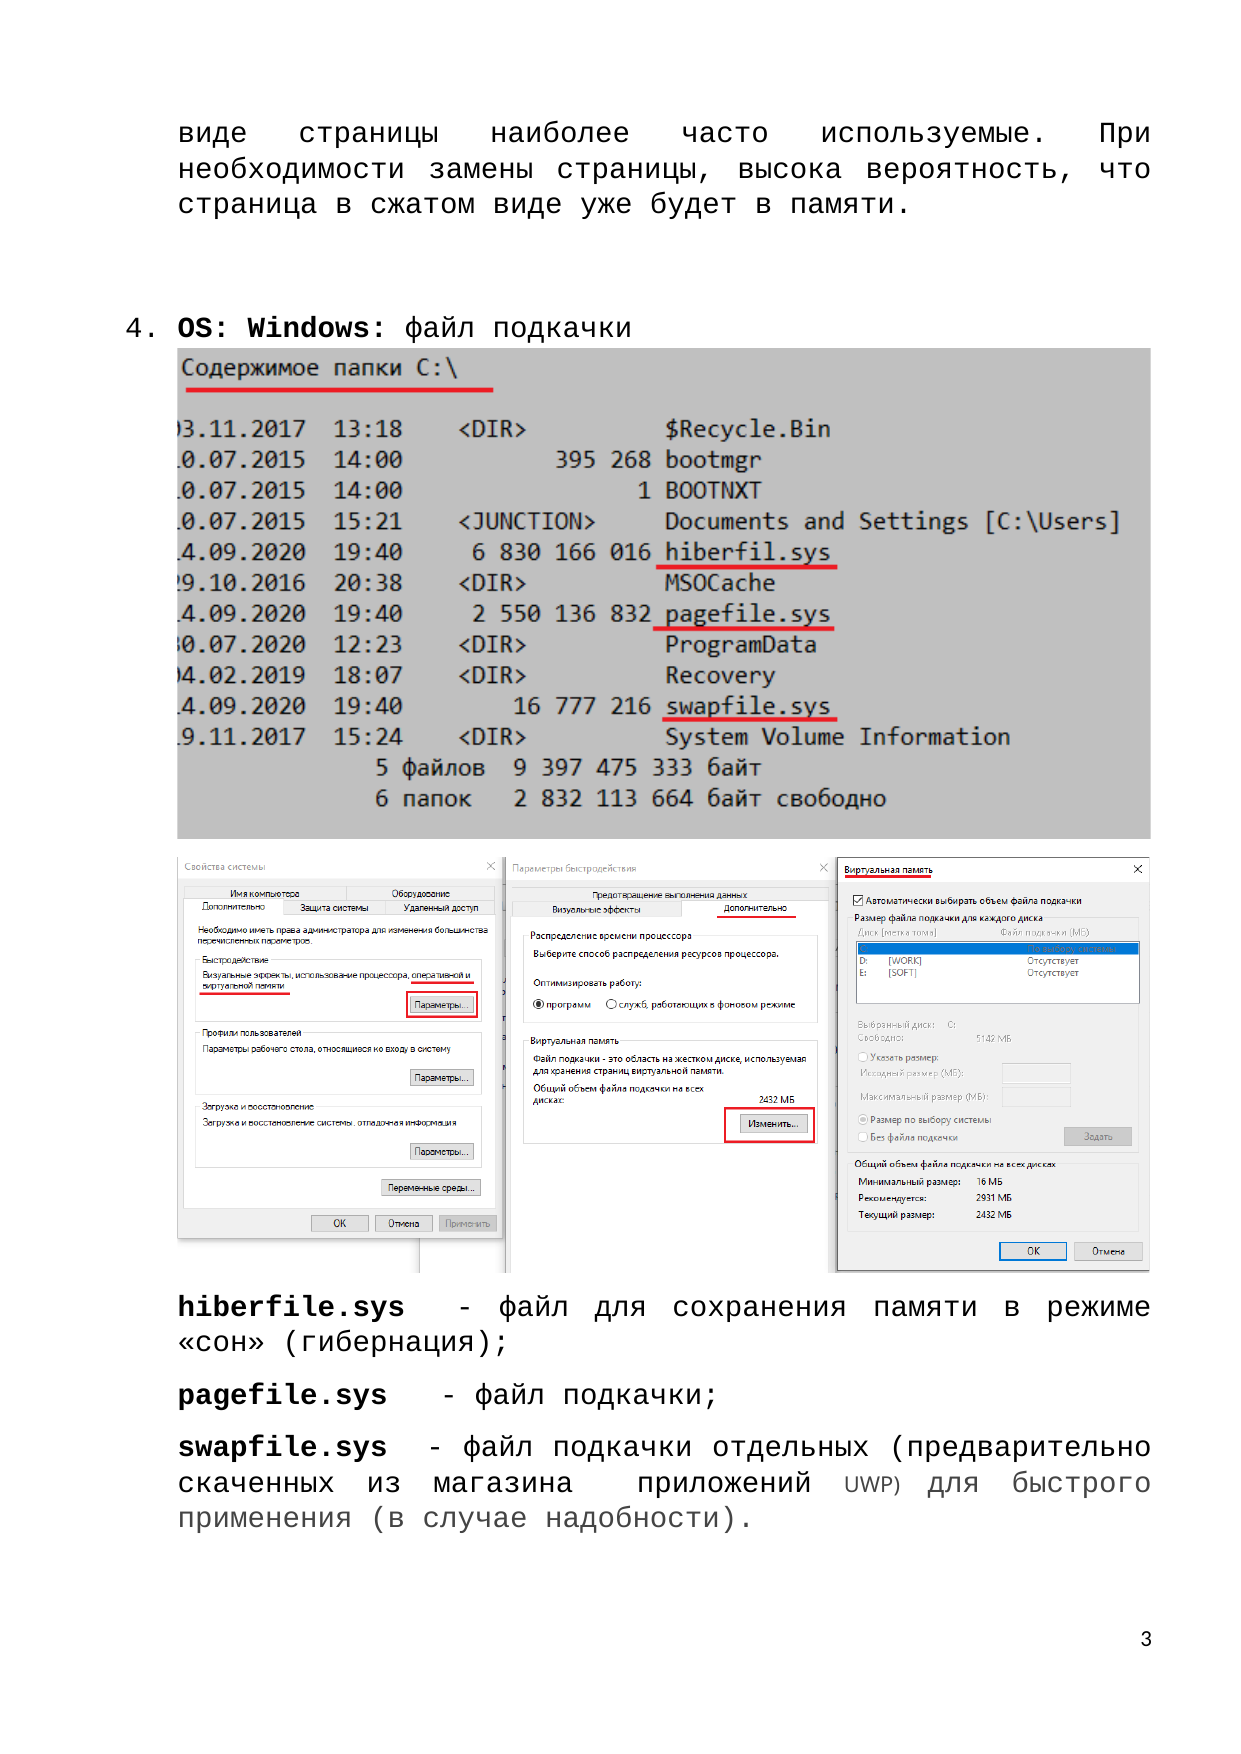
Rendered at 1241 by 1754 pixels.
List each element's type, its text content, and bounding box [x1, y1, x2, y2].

picture [177, 348, 1151, 839]
text pagefile.sys - файл подкачки; [177, 1380, 1152, 1413]
text swapfile.sys - файл подкачки отдельных (предварительно скаченных из магазина приложений UWP) для быстрого применения (в случае надобности). [177, 1432, 1152, 1536]
list OS: Windows: файл подкачки [177, 313, 1152, 346]
text hiberfile.sys - файл для сохранения памяти в режиме «сон» (гибернация); [177, 1292, 1152, 1361]
picture [177, 857, 1150, 1273]
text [177, 118, 1152, 222]
